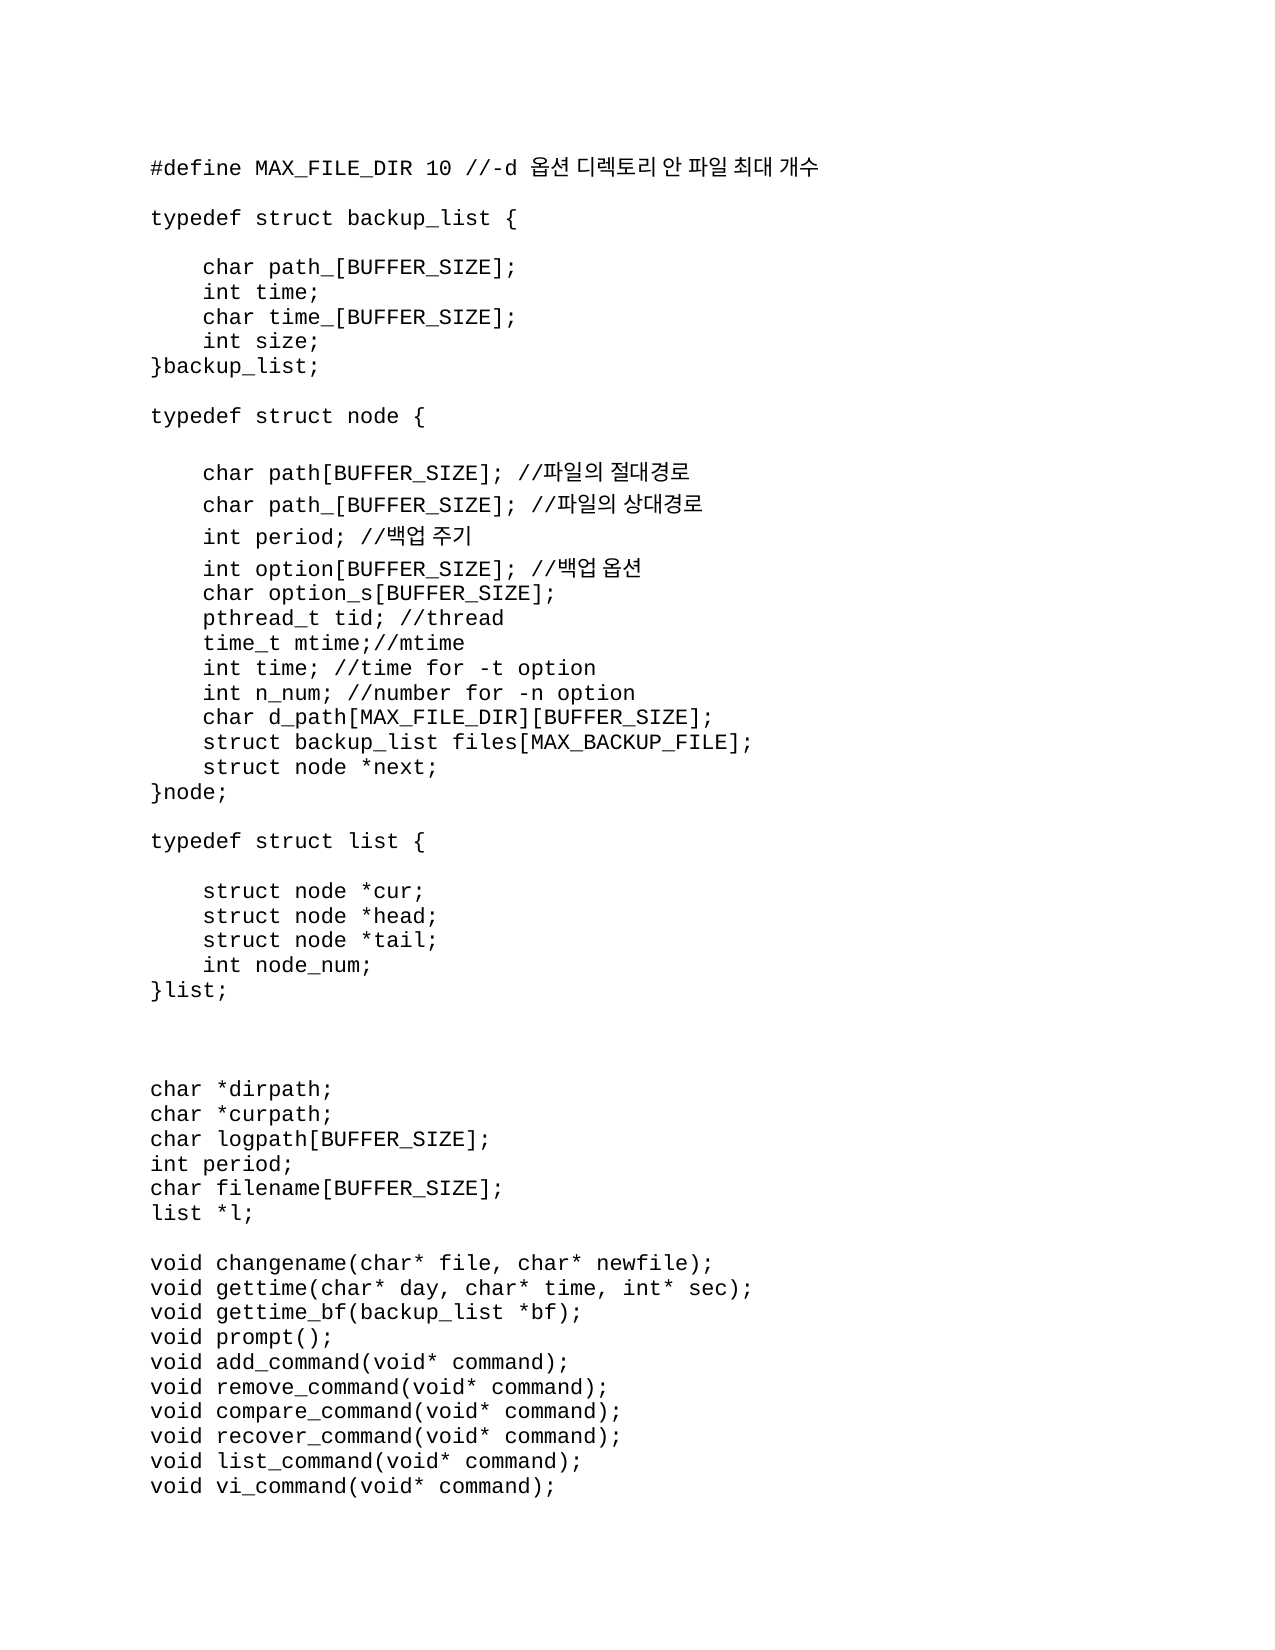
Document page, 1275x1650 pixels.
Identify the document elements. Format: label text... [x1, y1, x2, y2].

text void add_command(void* command); [150, 1351, 1125, 1376]
text void compare_command(void* command); [150, 1401, 1125, 1426]
text int time; [150, 281, 1125, 306]
text void remove_command(void* command); [150, 1376, 1125, 1401]
text void list_command(void* command); [150, 1450, 1125, 1475]
text int option[BUFFER_SIZE]; //백업 옵션 [150, 551, 1125, 583]
text void gettime(char* day, char* time, int* sec); [150, 1277, 1125, 1302]
text typedef struct node { [150, 405, 1125, 430]
text }list; [150, 979, 1125, 1004]
text int n_num; //number for -n option [150, 682, 1125, 707]
text struct node *tail; [150, 930, 1125, 954]
text char d_path[MAX_FILE_DIR][BUFFER_SIZE]; [150, 707, 1125, 731]
text #define MAX_FILE_DIR 10 //-d 옵션 디렉토리 안 파일 최대 개수 [150, 150, 1125, 182]
text typedef struct list { [150, 831, 1125, 855]
text struct backup_list files[MAX_BACKUP_FILE]; [150, 731, 1125, 756]
text int time; //time for -t option [150, 657, 1125, 682]
text }node; [150, 781, 1125, 806]
text void prompt(); [150, 1326, 1125, 1351]
text char *dirpath; [150, 1078, 1125, 1103]
text char option_s[BUFFER_SIZE]; [150, 583, 1125, 607]
text typedef struct backup_list { [150, 207, 1125, 232]
text char time_[BUFFER_SIZE]; [150, 306, 1125, 331]
text int size; [150, 331, 1125, 356]
text char *curpath; [150, 1103, 1125, 1128]
text time_t mtime;//mtime [150, 632, 1125, 657]
text char filename[BUFFER_SIZE]; [150, 1178, 1125, 1202]
text list *l; [150, 1202, 1125, 1227]
text char path[BUFFER_SIZE]; //파일의 절대경로 [150, 455, 1125, 487]
text struct node *next; [150, 756, 1125, 781]
text char path_[BUFFER_SIZE]; [150, 256, 1125, 281]
text struct node *cur; [150, 880, 1125, 905]
text char path_[BUFFER_SIZE]; //파일의 상대경로 [150, 487, 1125, 519]
text }backup_list; [150, 356, 1125, 380]
text int period; //백업 주기 [150, 519, 1125, 551]
text pthread_t tid; //thread [150, 607, 1125, 632]
text void vi_command(void* command); [150, 1475, 1125, 1500]
text void recover_command(void* command); [150, 1426, 1125, 1450]
text char logpath[BUFFER_SIZE]; [150, 1128, 1125, 1153]
text void changename(char* file, char* newfile); [150, 1252, 1125, 1277]
text struct node *head; [150, 905, 1125, 930]
text void gettime_bf(backup_list *bf); [150, 1302, 1125, 1326]
text int node_num; [150, 954, 1125, 979]
text int period; [150, 1153, 1125, 1178]
